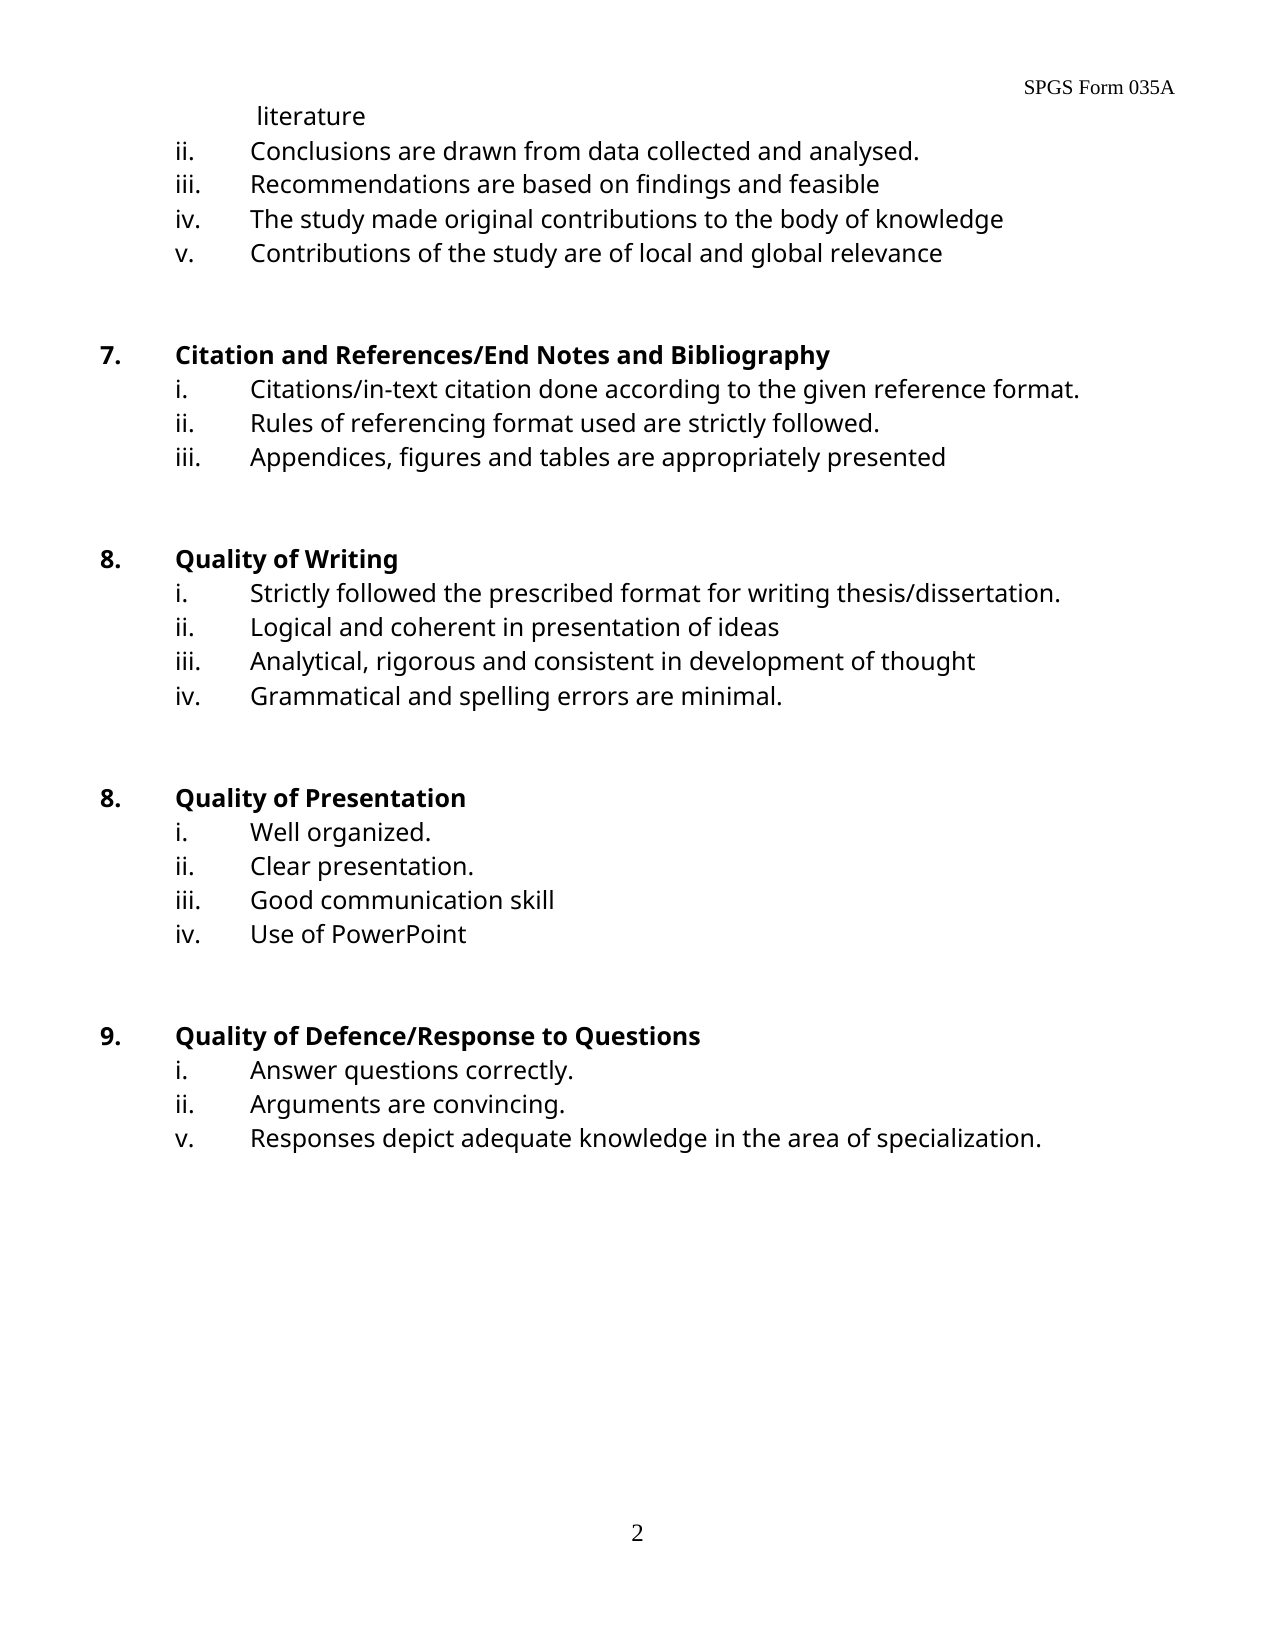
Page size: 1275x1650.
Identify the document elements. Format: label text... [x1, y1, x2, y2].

text i. Answer questions correctly. [100, 1053, 1175, 1087]
list Analytical, rigorous and consistent in development of thought [175, 644, 1175, 678]
text ii. Arguments are convincing. [100, 1087, 1175, 1121]
text 8. Quality of Writing [100, 542, 1175, 576]
text ii. Logical and coherent in presentation of ideas [100, 610, 1175, 644]
text ii. Clear presentation. [100, 848, 1175, 882]
list The study made original contributions to the body of knowledge [175, 201, 1175, 235]
list Citations/in-text citation done according to the given reference format. [175, 372, 1175, 406]
list Appendices, figures and tables are appropriately presented [175, 440, 1175, 474]
text 8. Quality of Presentation [100, 780, 1175, 814]
list Recommendations are based on findings and feasible [175, 167, 1175, 201]
list Grammatical and spelling errors are minimal. [175, 678, 1175, 712]
list Use of PowerPoint [175, 917, 1175, 951]
list Responses depict adequate knowledge in the area of specialization. [175, 1121, 1175, 1155]
text literature [175, 99, 1175, 133]
text 7. Citation and References/End Notes and Bibliography [100, 337, 1175, 372]
text 9. Quality of Defence/Response to Questions [100, 1019, 1175, 1053]
list Contributions of the study are of local and global relevance [175, 235, 1175, 269]
text ii. Conclusions are drawn from data collected and analysed. [100, 133, 1175, 167]
text iii. Good communication skill [175, 882, 1175, 917]
list Rules of referencing format used are strictly followed. [175, 406, 1175, 440]
text i. Strictly followed the prescribed format for writing thesis/dissertation. [100, 576, 1175, 610]
text i. Well organized. [100, 814, 1175, 848]
